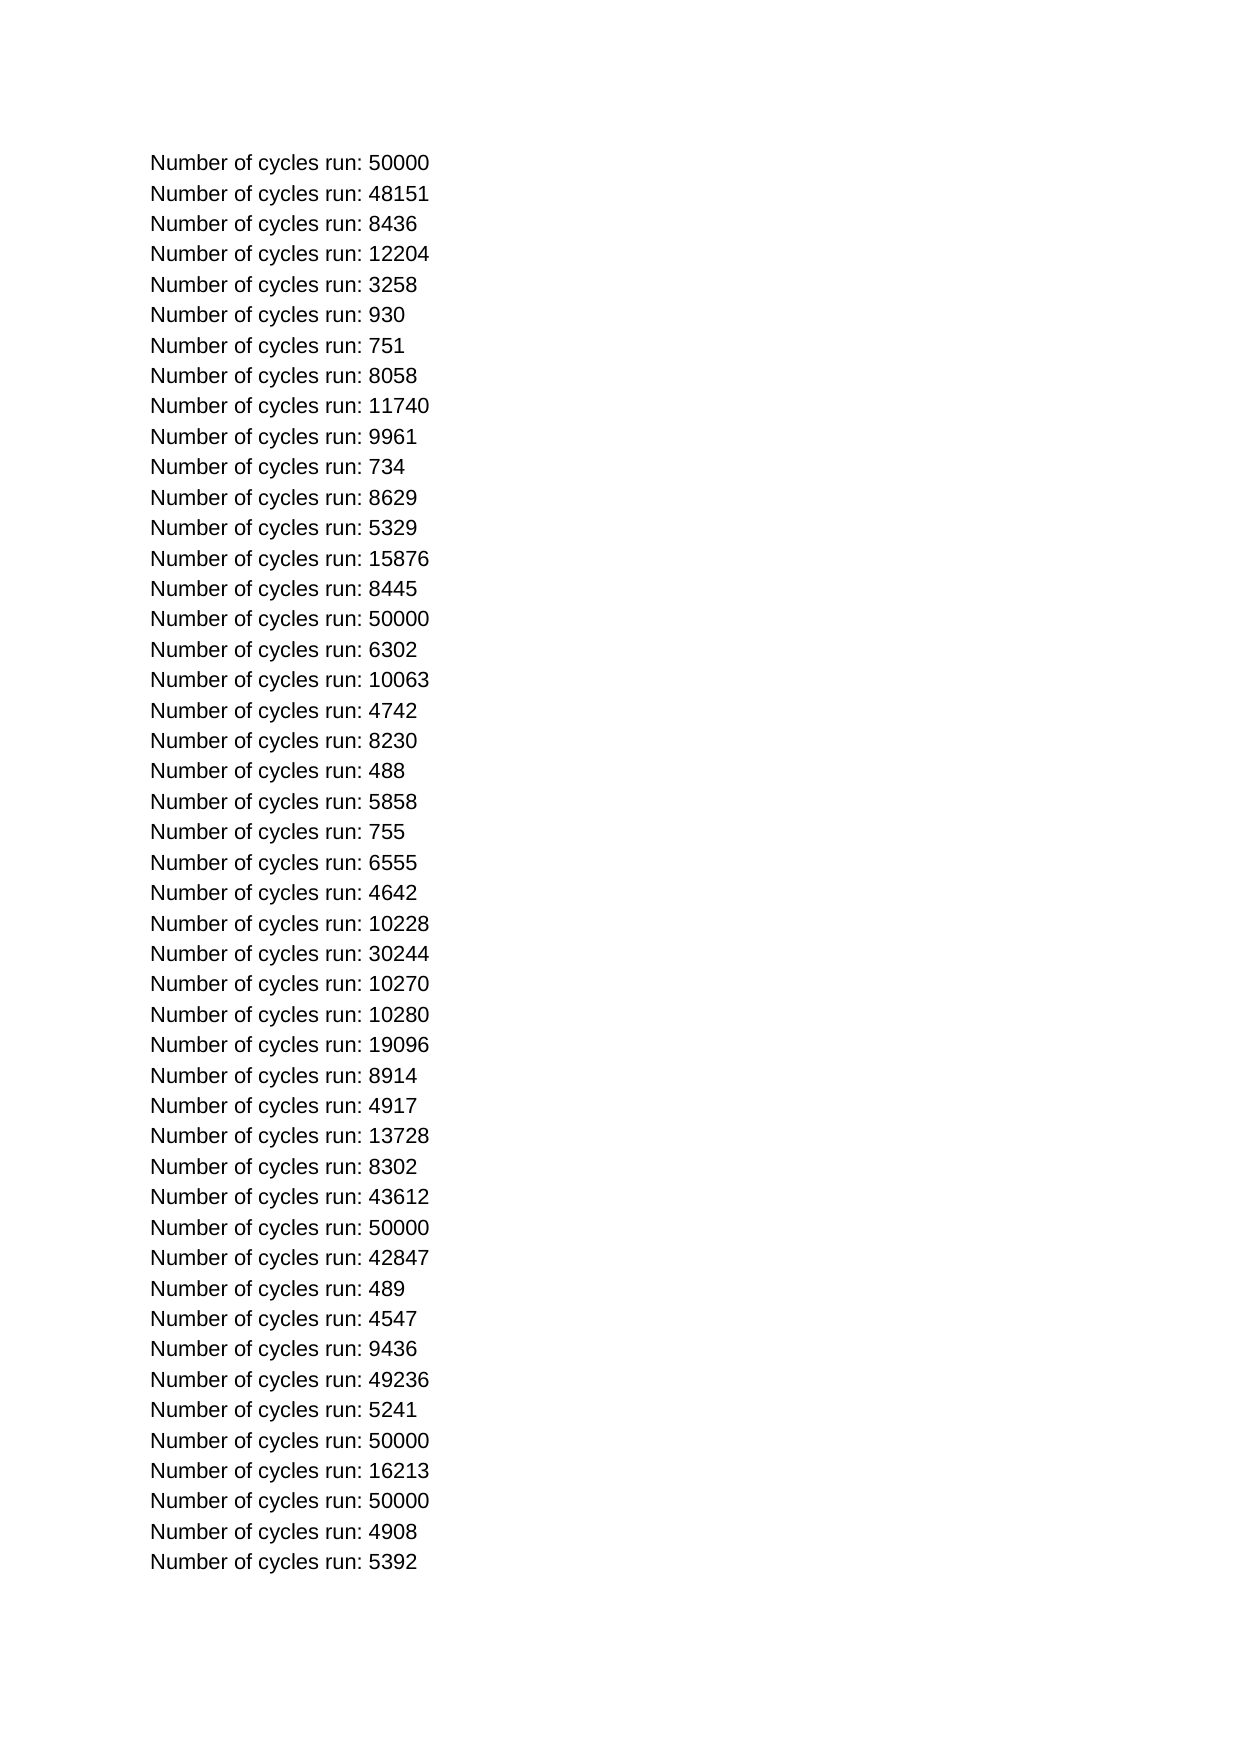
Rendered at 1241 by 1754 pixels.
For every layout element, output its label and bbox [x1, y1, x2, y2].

text [150, 150, 1090, 1574]
